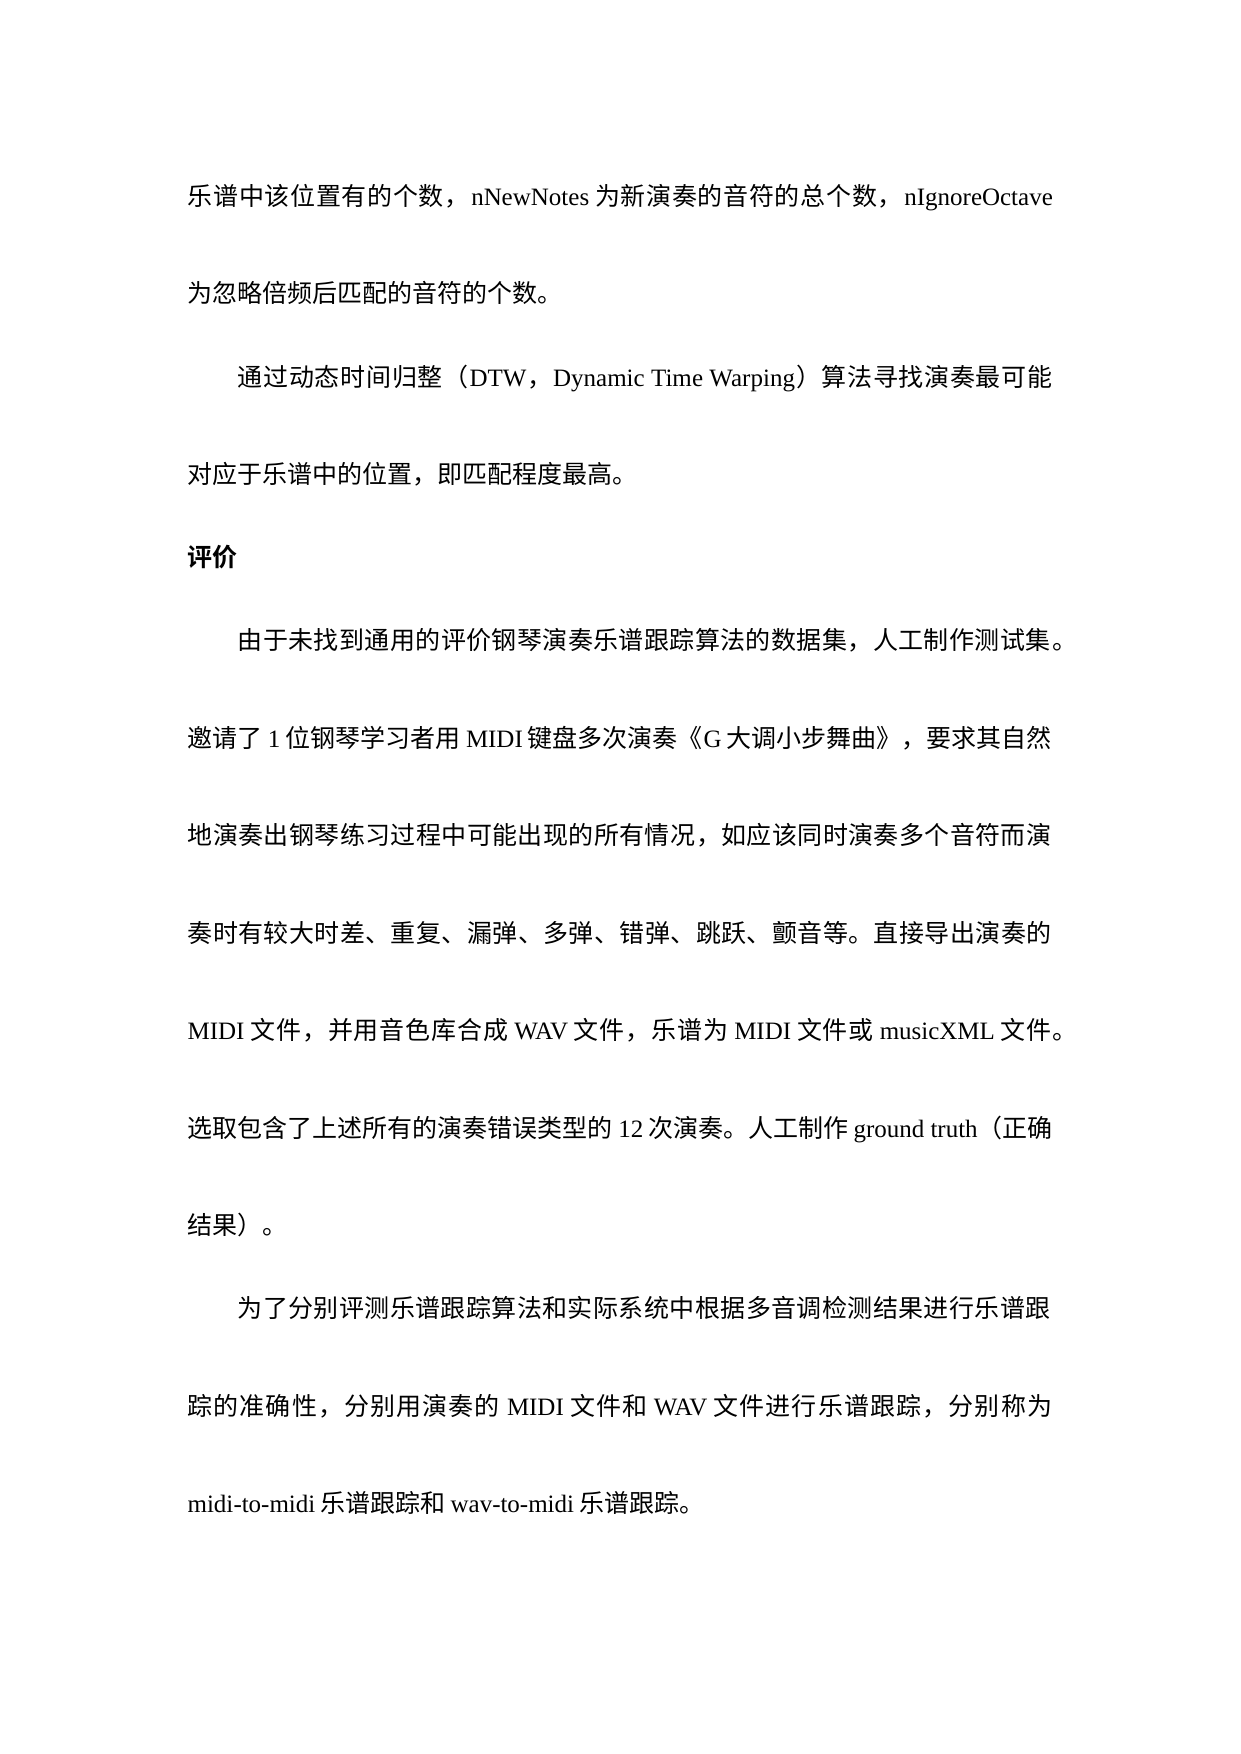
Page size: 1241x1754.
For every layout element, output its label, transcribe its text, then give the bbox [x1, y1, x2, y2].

text 通过动态时间归整（DTW，Dynamic Time Warping）算法寻找演奏最可能对应于乐谱中的位置，即匹配程度最高。 [187, 343, 1053, 505]
text 由于未找到通用的评价钢琴演奏乐谱跟踪算法的数据集，人工制作测试集。邀请了1位钢琴学习者用MIDI键盘多次演奏《G大调小步舞曲》，要求其自然地演奏出钢琴练习过程中可能出现的所有情况，如应该同时演奏多个音符而演奏时有较大时差、重复、漏弹、多弹、错弹、跳跃、颤音等。直接导出演奏的MIDI文件，并用音色库合成WAV文件，乐谱为MIDI文件或musicXML文件。选取包含了上述所有的演奏错误类型的12次演奏。人工制作ground truth（正确结果）。 [187, 606, 1053, 1256]
text 为了分别评测乐谱跟踪算法和实际系统中根据多音调检测结果进行乐谱跟踪的准确性，分别用演奏的MIDI文件和WAV文件进行乐谱跟踪，分别称为midi-to-midi乐谱跟踪和wav-to-midi乐谱跟踪。 [187, 1274, 1053, 1534]
text 评价 [187, 523, 1053, 588]
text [187, 162, 1053, 324]
